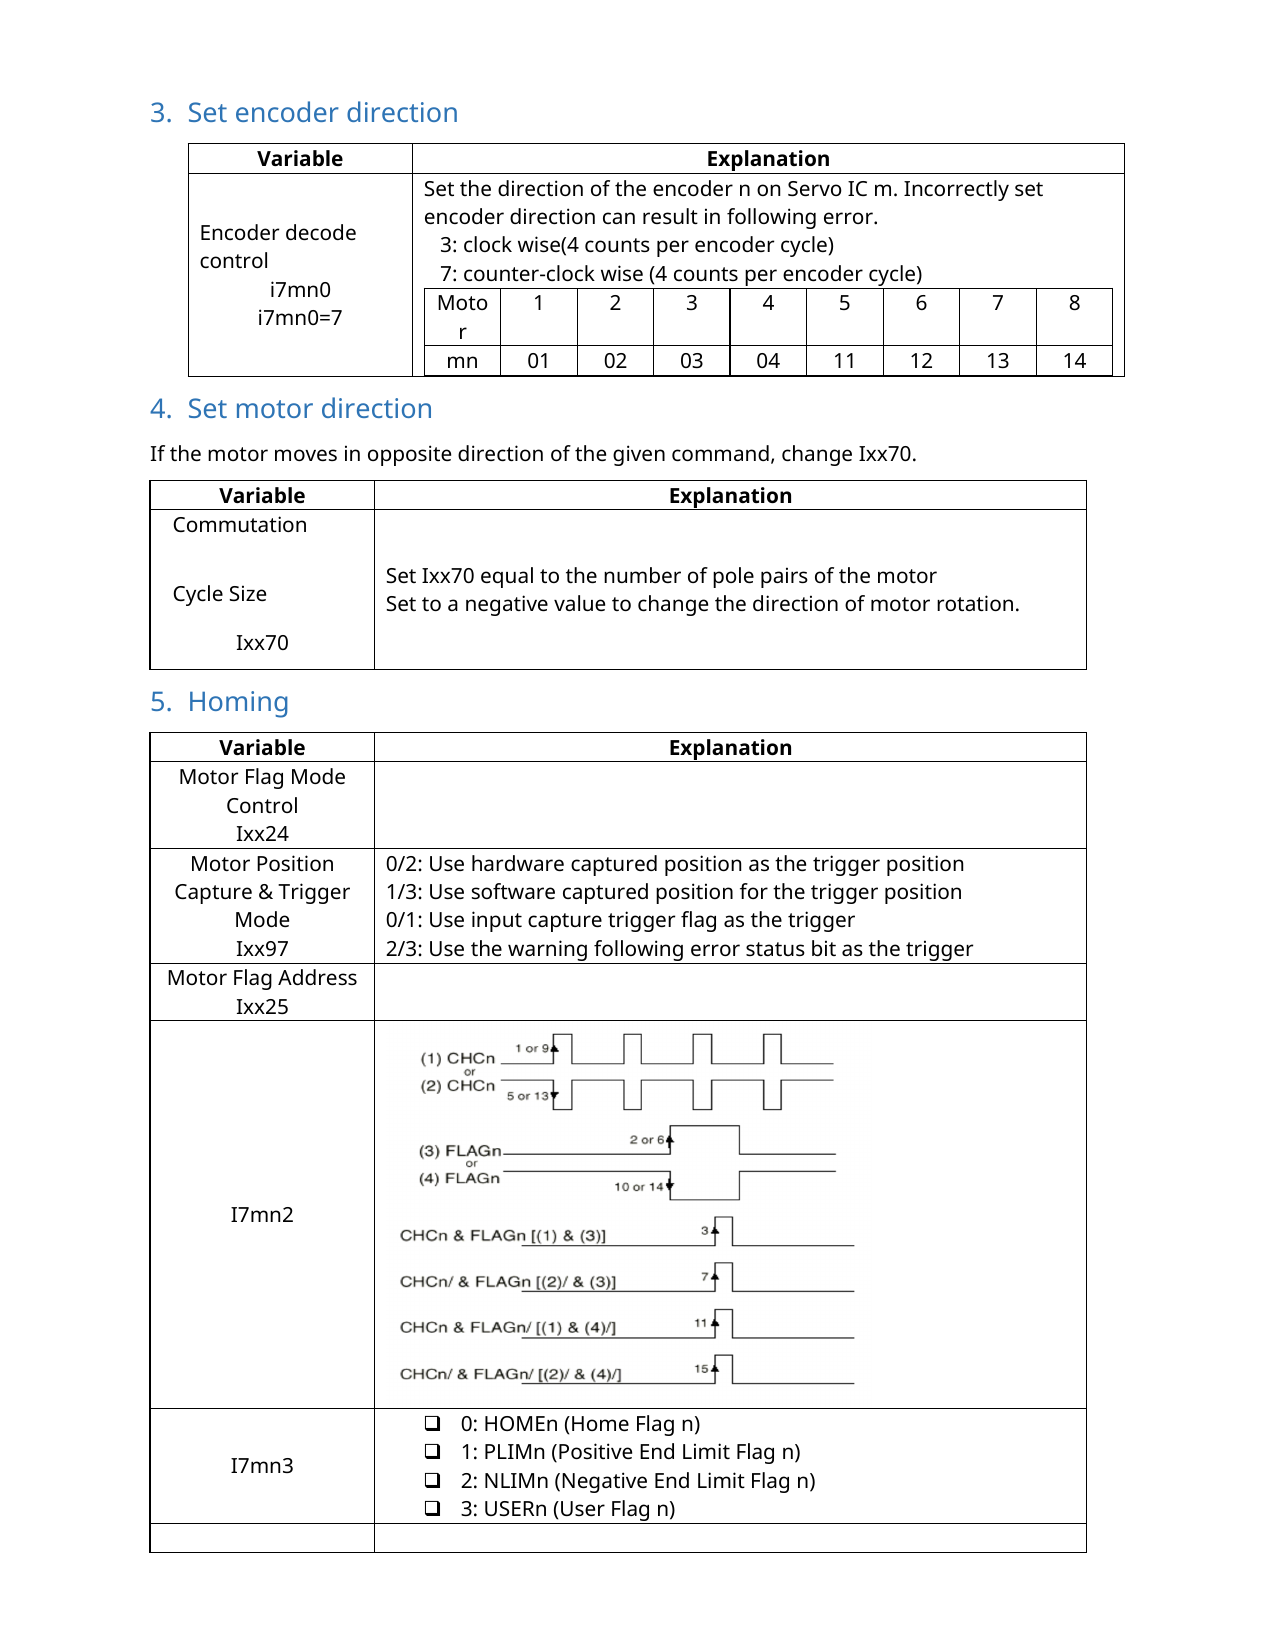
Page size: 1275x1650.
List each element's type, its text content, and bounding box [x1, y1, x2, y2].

table_cell Motor Flag Mode Control Ixx24 [151, 762, 374, 848]
table_cell I7mn2 [151, 1021, 374, 1408]
table_cell [872, 1021, 1086, 1408]
table_cell Set the direction of the encoder n on Servo IC m. Incorrectly set encoder direction can result in following error. 3: clock wise(4 counts per encoder cycle) 7: counter-clock wise (4 counts per encoder cycle) [413, 174, 1124, 376]
table_cell Set Ixx70 equal to the number of pole pairs of the motor Set to a negative value to change the direction of motor rotation. [375, 510, 1086, 669]
table_cell Encoder decode control i7mn0 i7mn0=7 [189, 174, 412, 376]
table_cell 0: HOMEn (Home Flag n) 1: PLIMn (Positive End Limit Flag n) 2: NLIMn (Negative End Limit Flag n) 3: USERn (User Flag n) [375, 1409, 1086, 1523]
text If the motor moves in opposite direction of the given command, change Ixx70. [150, 439, 1125, 467]
table_cell Motor Position Capture & Trigger Mode Ixx97 [151, 849, 374, 962]
table_cell [151, 1524, 374, 1552]
table_header Variable [151, 733, 374, 761]
table_header Explanation [375, 733, 1086, 761]
table_header Explanation [375, 481, 1086, 509]
table_cell [375, 1524, 1086, 1552]
table_header Explanation [413, 144, 1124, 173]
table_cell Motor Flag Address Ixx25 [151, 964, 374, 1020]
subtitle Set motor direction [150, 389, 1125, 426]
table_header Variable [151, 481, 374, 509]
table_cell [375, 762, 1086, 848]
table_header Variable [189, 144, 412, 173]
table_cell 0/2: Use hardware captured position as the trigger position 1/3: Use software captured position for the trigger position 0/1: Use input capture trigger flag as the trigger 2/3: Use the warning following error status bit as the trigger [375, 849, 1086, 962]
table_cell I7mn3 [151, 1409, 374, 1523]
table_cell [375, 1021, 385, 1408]
subtitle Set encoder direction [150, 94, 1125, 131]
picture [385, 1021, 872, 1408]
table_cell [375, 964, 1086, 1020]
table_cell Ixx70 [151, 510, 374, 669]
subtitle Homing [150, 682, 1125, 719]
